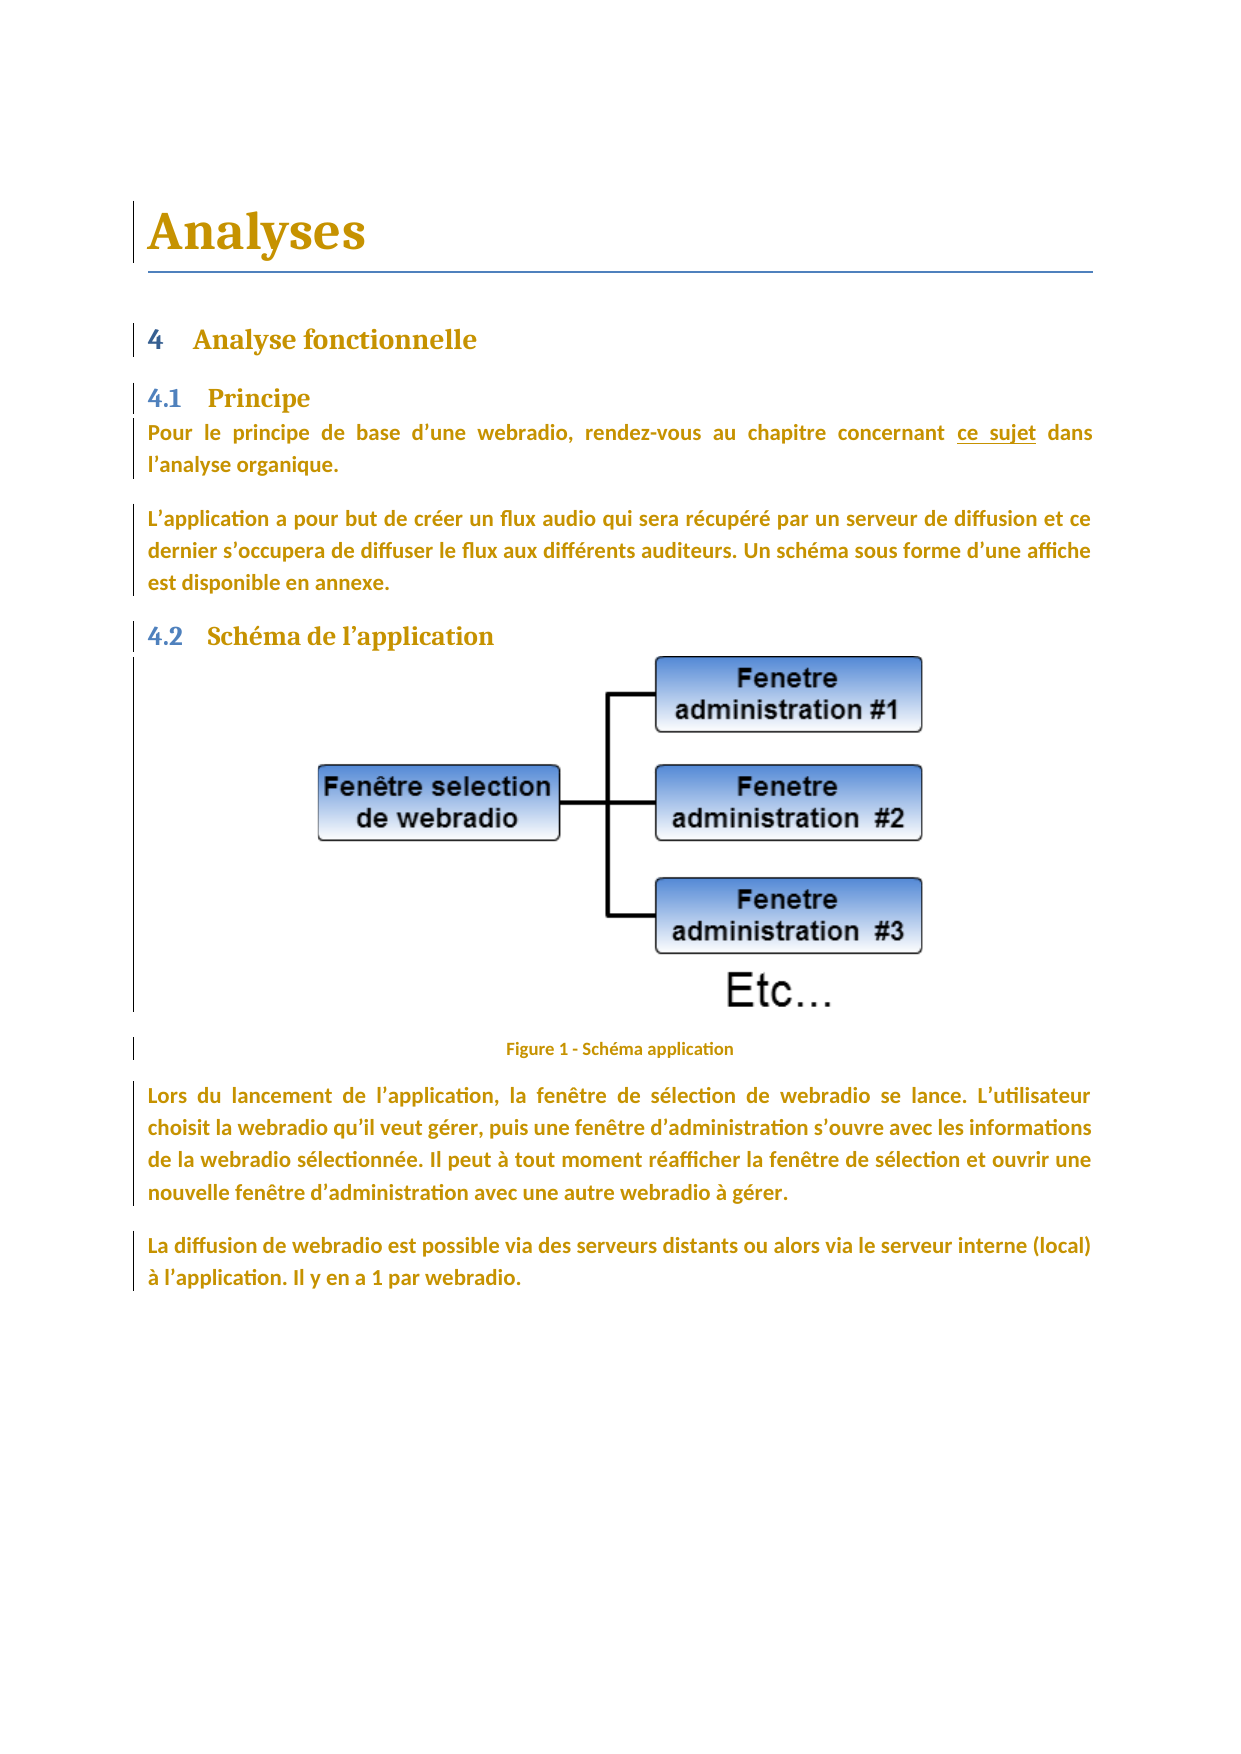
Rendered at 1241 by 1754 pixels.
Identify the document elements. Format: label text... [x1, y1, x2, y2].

text La diffusion de webradio est possible via des serveurs distants ou alors via le serveur interne (local) à l’application. Il y en a 1 par webradio. [148, 1231, 1093, 1291]
subtitle Schéma de l’application [148, 621, 1093, 652]
title Analyses [148, 201, 1093, 271]
picture [317, 656, 923, 1013]
text L’application a pour but de créer un flux audio qui sera récupéré par un serveur de diffusion et ce dernier s’occupera de diffuser le flux aux différents auditeurs. Un schéma sous forme d’une affiche est disponible en annexe. [148, 504, 1093, 596]
subtitle Analyse fonctionnelle [148, 323, 1093, 357]
text Lors du lancement de l’application, la fenêtre de sélection de webradio se lance. L’utilisateur choisit la webradio qu’il veut gérer, puis une fenêtre d’administration s’ouvre avec les informations de la webradio sélectionnée. Il peut à tout moment réafficher la fenêtre de sélection et ouvrir une nouvelle fenêtre d’administration avec une autre webradio à gérer. [148, 1081, 1093, 1206]
subtitle Principe [148, 383, 1093, 414]
text Figure 1 - Schéma application [148, 1037, 1093, 1060]
text Pour le principe de base d’une webradio, rendez-vous au chapitre concernant ce sujet dans l’analyse organique. [148, 418, 1093, 479]
